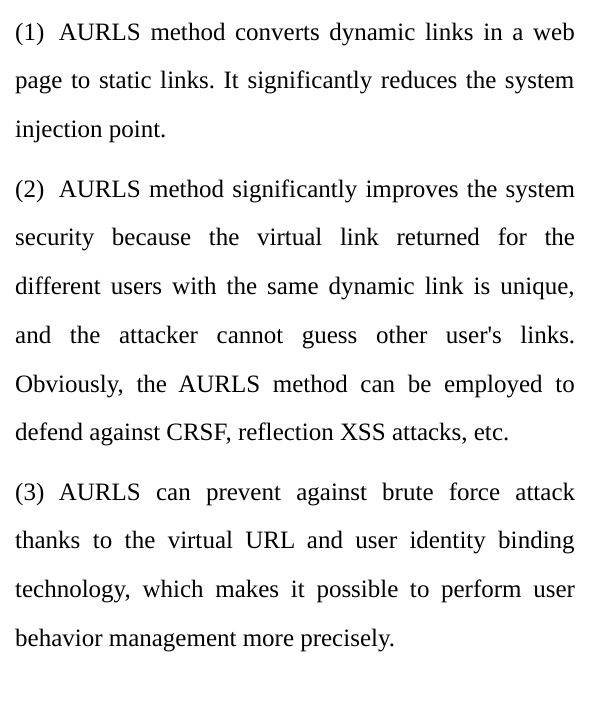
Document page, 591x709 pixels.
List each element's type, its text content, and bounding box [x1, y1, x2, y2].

list AURLS method converts dynamic links in a web page to static links. It significantly reduces the system injection point. [15, 15, 576, 145]
list AURLS method significantly improves the system security because the virtual link returned for the different users with the same dynamic link is unique, and the attacker cannot guess other user's links. Obviously, the AURLS method can be employed to defend against CRSF, reflection XSS attacks, etc. [15, 172, 576, 448]
list AURLS can prevent against brute force attack thanks to the virtual URL and user identity binding technology, which makes it possible to perform user behavior management more precisely. [15, 475, 576, 654]
